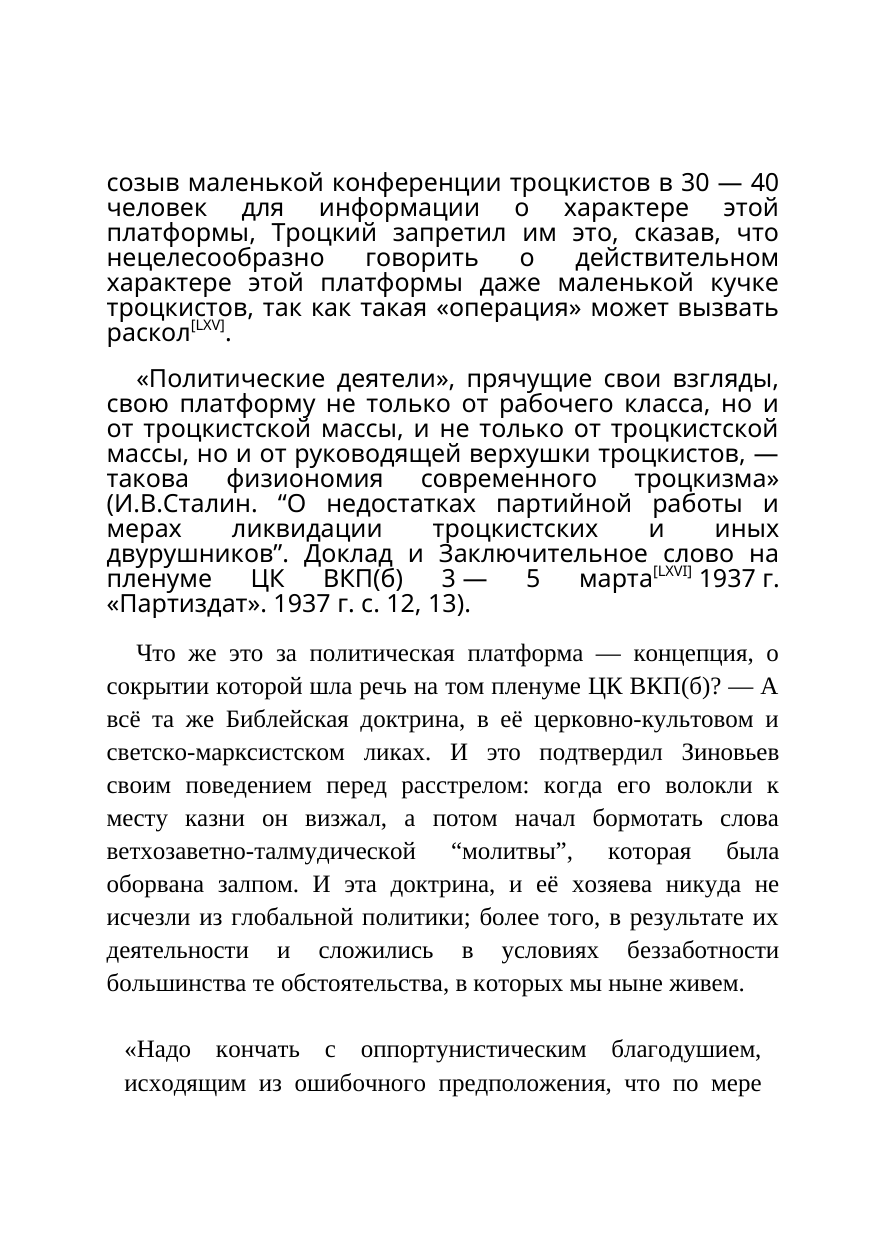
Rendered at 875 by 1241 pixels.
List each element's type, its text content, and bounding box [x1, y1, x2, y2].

text Что же это за политическая платформа — концепция, о сокрытии которой шла речь на том пленуме ЦК ВКП(б)? — А всё та же Библейская доктрина, в её церковно-культовом и светско-марксистском ликах. И это подтвердил Зиновьев своим поведением перед расстрелом: когда его волокли к месту казни он визжал, а потом начал бормотать слова ветхозаветно-талмудической “молитвы”, которая была оборвана залпом. И эта доктрина, и её хозяева никуда не исчезли из глобальной политики; более того, в результате их деятельности и сложились в условиях беззаботности большинства те обстоятельства, в которых мы ныне живем. [106, 638, 779, 997]
text «Политические деятели», прячущие свои взгляды, свою платформу не только от рабочего класса, но и от троцкистской массы, и не только от троцкистской массы, но и от руководящей верхушки троцкистов, — такова физиономия современного троцкизма» (И.В.Сталин. “О недостатках партийной работы и мерах ликвидации троцкистских и иных двурушников”. Доклад и Заключительное слово на пленуме ЦК ВКП(б) 3 — 5 марта[LXVI] 1937 г. «Партиздат». . с. 12, 13). [106, 367, 779, 617]
